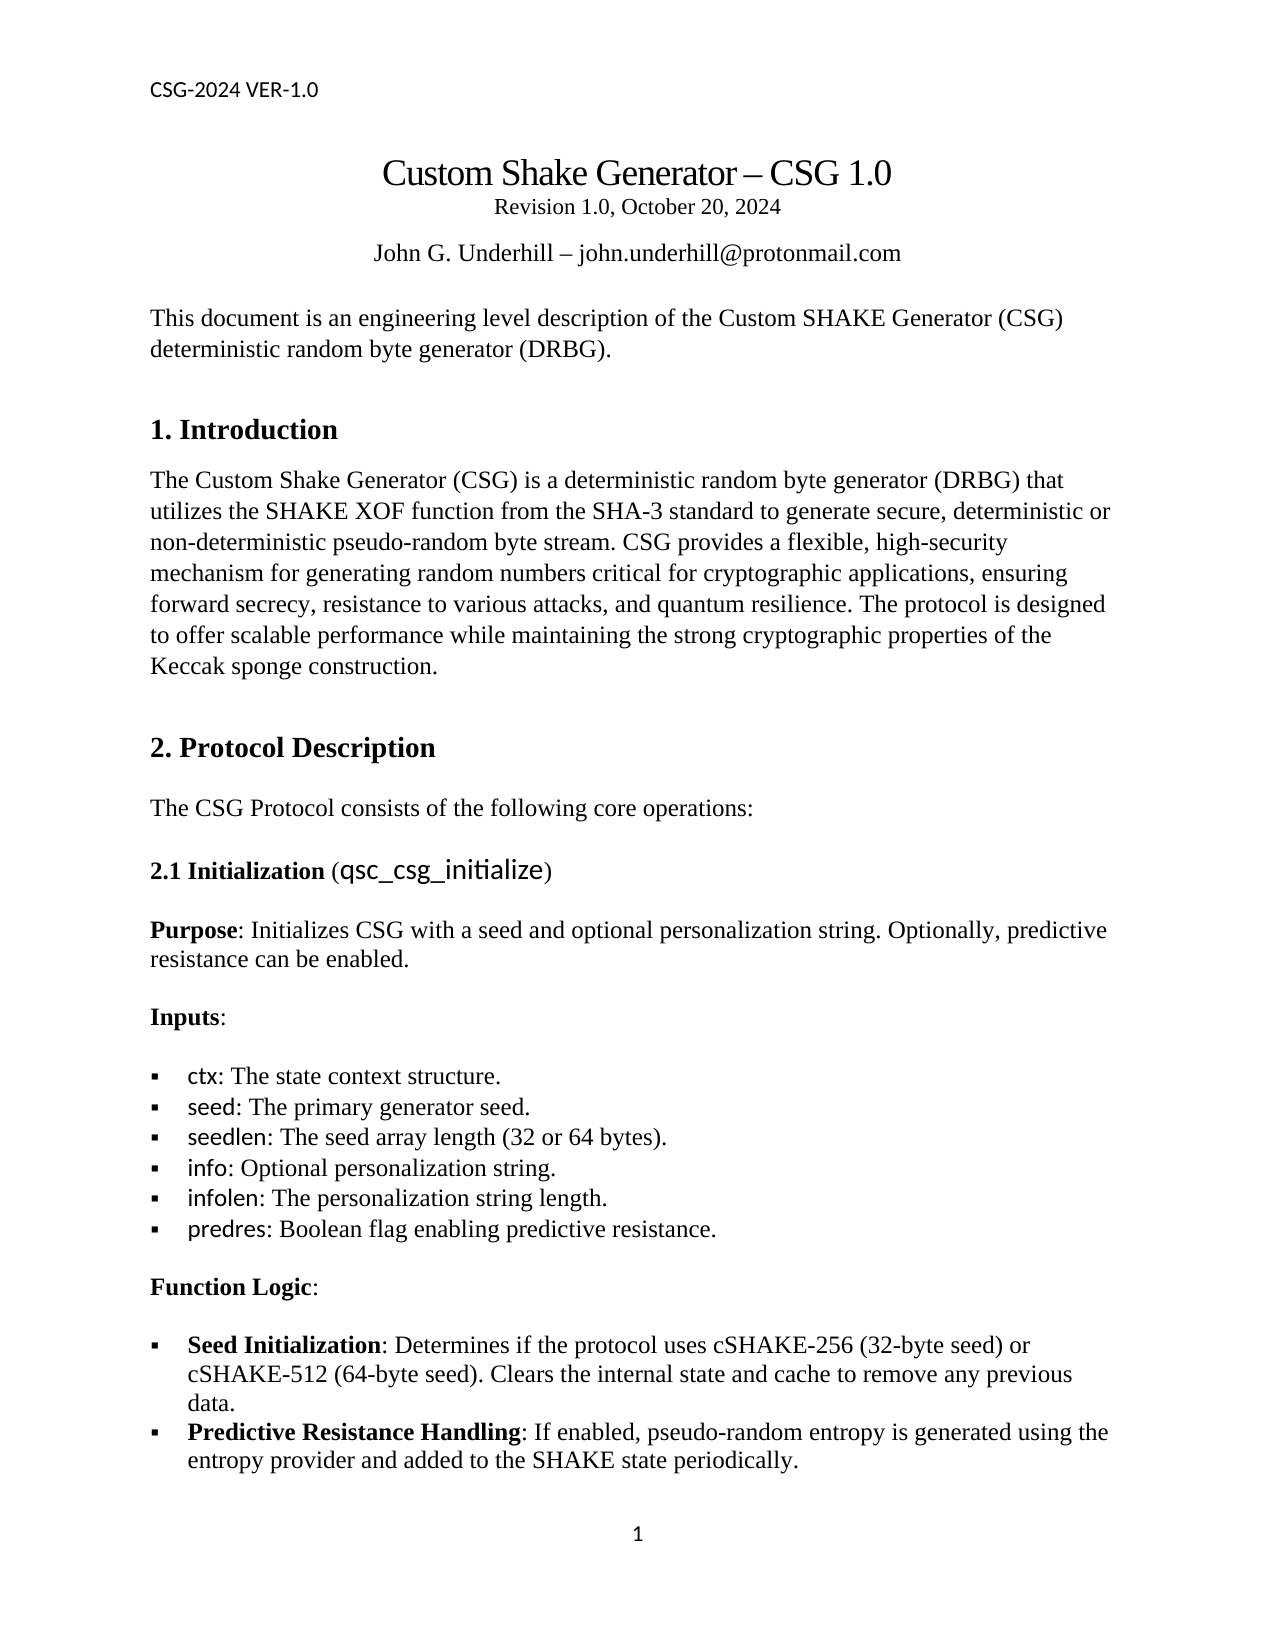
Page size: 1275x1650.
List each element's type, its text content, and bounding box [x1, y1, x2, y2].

list seedlen: The seed array length (32 or 64 bytes). [150, 1121, 1125, 1152]
text Purpose: Initializes CSG with a seed and optional personalization string. Optionally, predictive resistance can be enabled. [150, 916, 1125, 973]
list Seed Initialization: Determines if the protocol uses cSHAKE-256 (32-byte seed) or cSHAKE-512 (64-byte seed). Clears the internal state and cache to remove any previous data. [150, 1330, 1125, 1417]
list info: Optional personalization string. [150, 1152, 1125, 1182]
text John G. Underhill – john.underhill@protonmail.com [150, 238, 1125, 267]
text Revision 1.0, October 20, 2024 [150, 193, 1125, 219]
list Predictive Resistance Handling: If enabled, pseudo-random entropy is generated using the entropy provider and added to the SHAKE state periodically. [150, 1417, 1125, 1474]
list seed: The primary generator seed. [150, 1091, 1125, 1121]
list predres: Boolean flag enabling predictive resistance. [150, 1213, 1125, 1243]
text The CSG Protocol consists of the following core operations: [150, 793, 1125, 822]
title Custom Shake Generator – CSG 1.0 [150, 150, 1125, 193]
text Inputs: [150, 1002, 1125, 1031]
list ctx: The state context structure. [150, 1060, 1125, 1091]
text The Custom Shake Generator (CSG) is a deterministic random byte generator (DRBG) that utilizes the SHAKE XOF function from the SHA-3 standard to generate secure, deterministic or non-deterministic pseudo-random byte stream. CSG provides a flexible, high-security mechanism for generating random numbers critical for cryptographic applications, ensuring forward secrecy, resistance to various attacks, and quantum resilience. The protocol is designed to offer scalable performance while maintaining the strong cryptographic properties of the Keccak sponge construction. [150, 465, 1125, 680]
text This document is an engineering level description of the Custom SHAKE Generator (CSG) deterministic random byte generator (DRBG). [150, 303, 1125, 362]
text Function Logic: [150, 1272, 1125, 1301]
text 2.1 Initialization (qsc_csg_initialize) [150, 851, 1125, 886]
text 1. Introduction [150, 412, 1125, 446]
list infolen: The personalization string length. [150, 1182, 1125, 1213]
text 2. Protocol Description [150, 730, 1125, 764]
